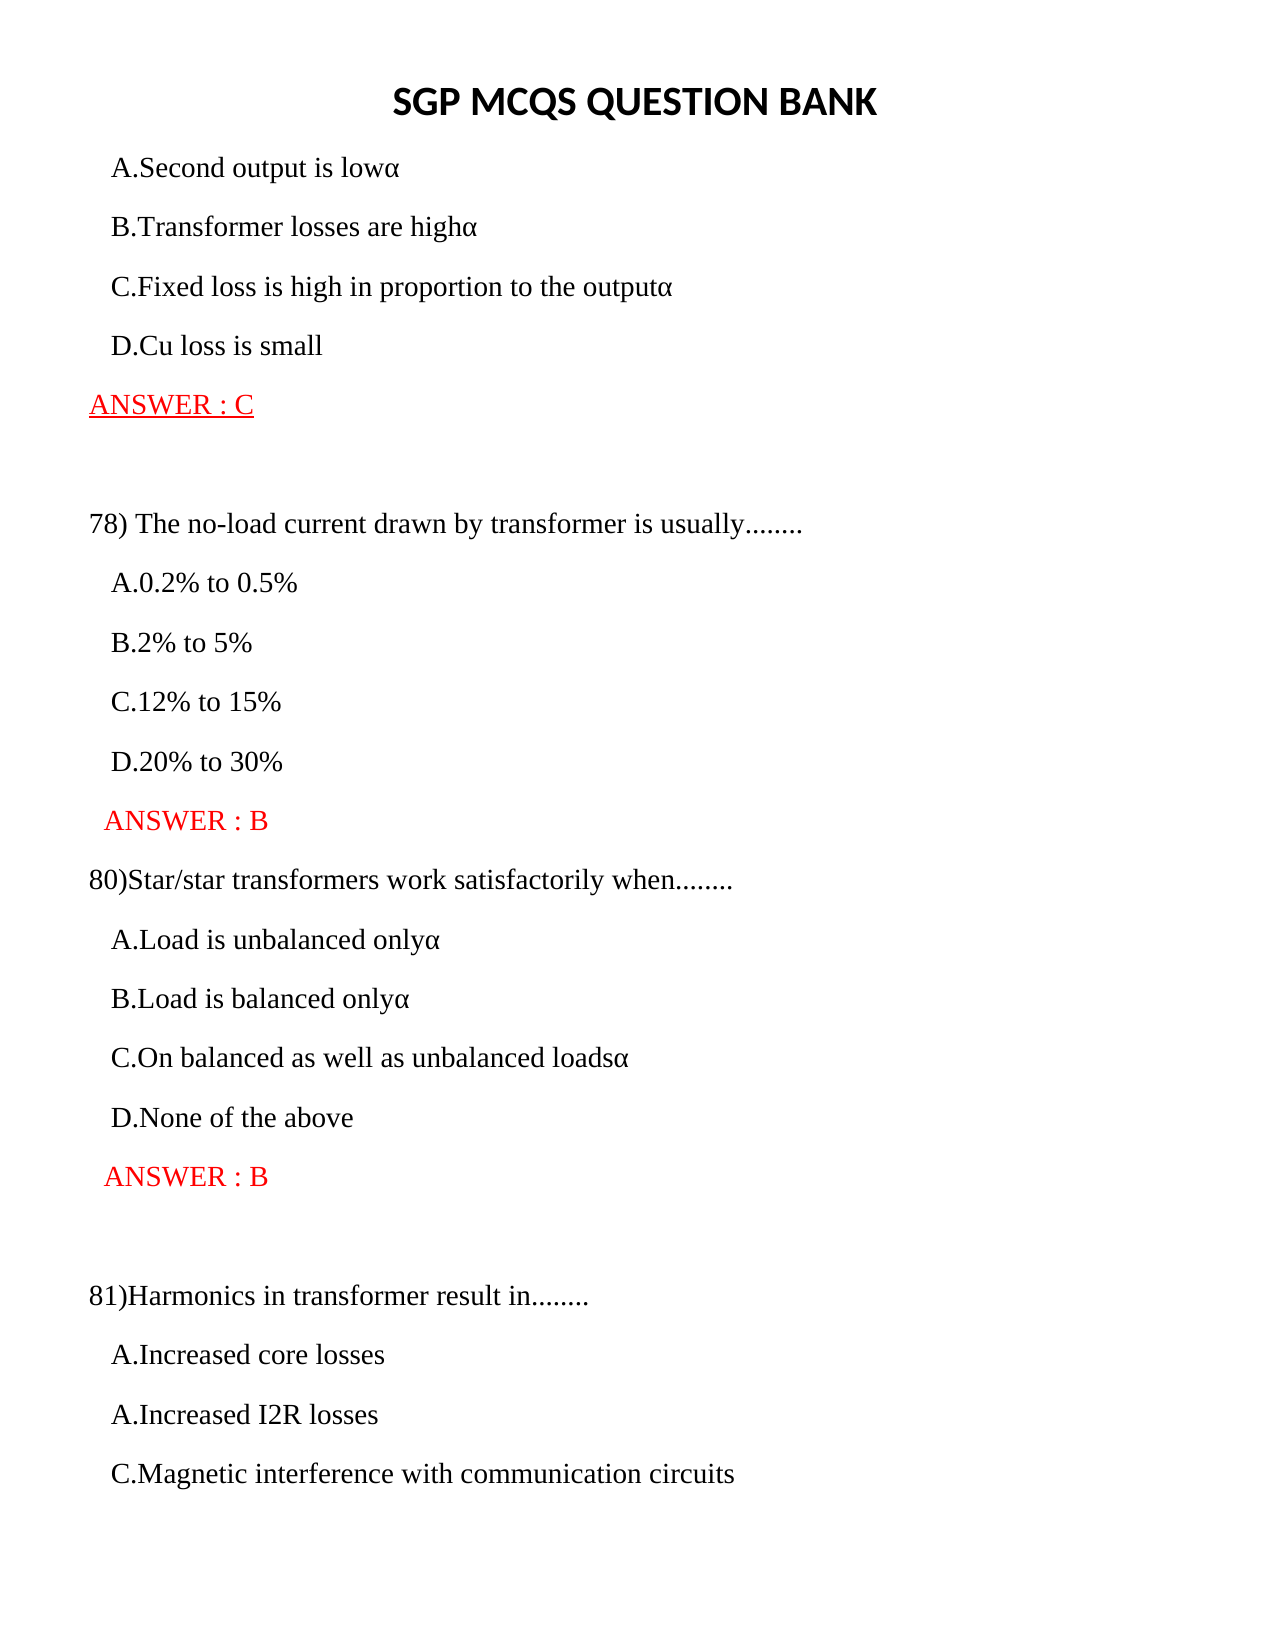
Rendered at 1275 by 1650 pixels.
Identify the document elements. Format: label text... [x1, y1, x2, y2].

text D.None of the above [89, 1100, 1184, 1133]
text C.12% to 15% [89, 684, 1184, 718]
text A.Second output is lowα [89, 150, 1184, 183]
text 78) The no-load current drawn by transformer is usually........ [89, 506, 1184, 540]
text C.On balanced as well as unbalanced loadsα [89, 1041, 1184, 1074]
text A.Increased core losses [89, 1337, 1181, 1371]
text 81)Harmonics in transformer result in........ [89, 1278, 1181, 1312]
text B.Transformer losses are highα [89, 209, 1184, 243]
text B.2% to 5% [89, 625, 1184, 658]
text A.Increased I2R losses [89, 1397, 1181, 1430]
text ANSWER : C [89, 387, 1184, 421]
text D.20% to 30% [89, 744, 1184, 777]
text A.Load is unbalanced onlyα [89, 922, 1184, 955]
text D.Cu loss is small [89, 328, 1184, 362]
text 80)Star/star transformers work satisfactorily when........ [89, 862, 1184, 896]
text C.Magnetic interference with communication circuits [89, 1456, 1181, 1490]
text B.Load is balanced onlyα [89, 981, 1184, 1015]
text ANSWER : B [89, 1159, 1181, 1193]
text ANSWER : B [89, 803, 1184, 837]
text C.Fixed loss is high in proportion to the outputα [89, 269, 1184, 302]
text A.0.2% to 0.5% [89, 566, 1184, 599]
